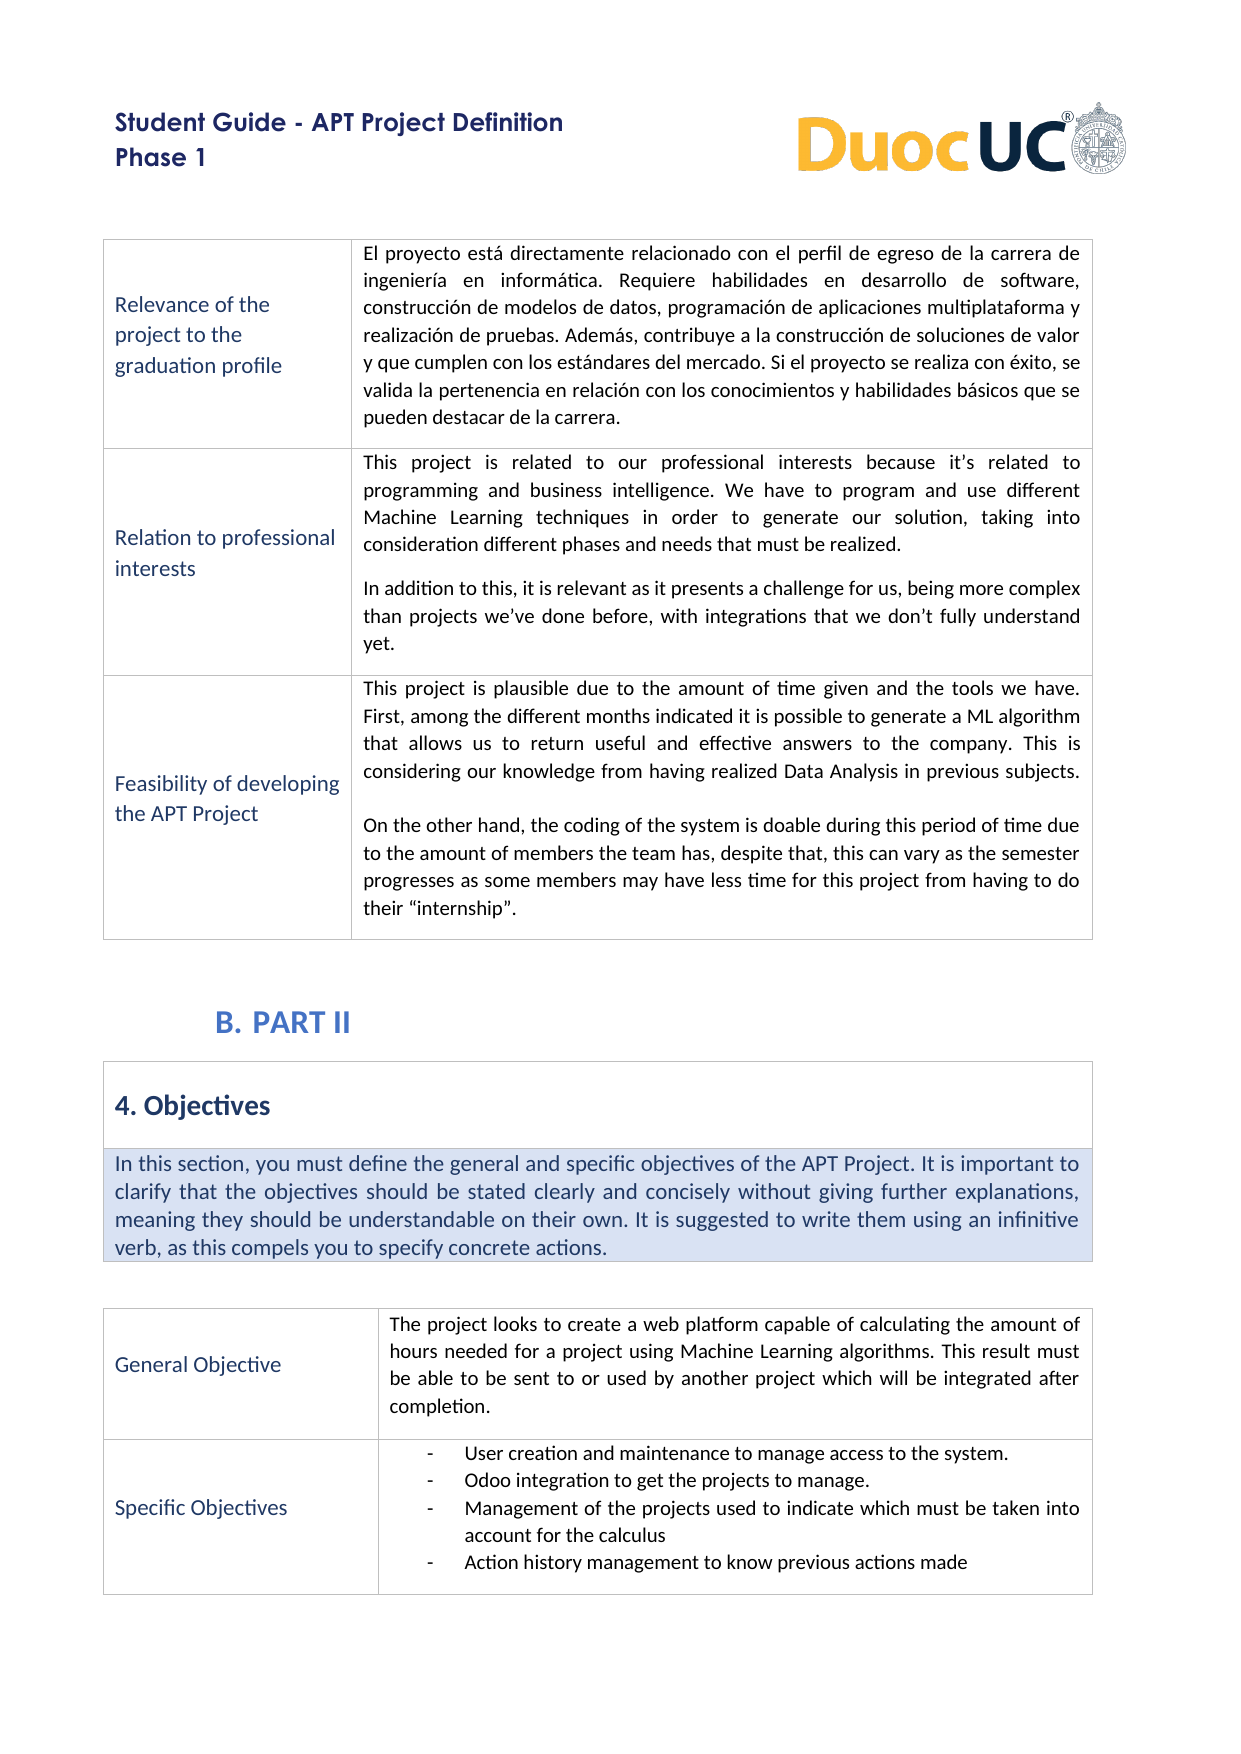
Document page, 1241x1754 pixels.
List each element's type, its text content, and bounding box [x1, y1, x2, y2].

table_header The project looks to create a web platform capable of calculating the amount of hours needed for a project using Machine Learning algorithms. This result must be able to be sent to or used by another project which will be integrated after completion. [379, 1309, 1092, 1439]
table_cell Feasibility of developing the APT Project [104, 676, 351, 939]
table_header General Objective [104, 1309, 378, 1439]
table_cell This project is related to our professional interests because it’s related to programming and business intelligence. We have to program and use different Machine Learning techniques in order to generate our solution, taking into consideration different phases and needs that must be realized. In addition to this, it is relevant as it presents a challenge for us, being more complex than projects we’ve done before, with integrations that we don’t fully understand yet. [352, 449, 1092, 674]
table_cell In this section, you must define the general and specific objectives of the APT Project. It is important to clarify that the objectives should be stated clearly and concisely without giving further explanations, meaning they should be understandable on their own. It is suggested to write them using an infinitive verb, as this compels you to specify concrete actions. [104, 1149, 1092, 1261]
list PART II [215, 1001, 1063, 1041]
table_cell El proyecto está directamente relacionado con el perfil de egreso de la carrera de ingeniería en informática. Requiere habilidades en desarrollo de software, construcción de modelos de datos, programación de aplicaciones multiplataforma y realización de pruebas. Además, contribuye a la construcción de soluciones de valor y que cumplen con los estándares del mercado. Si el proyecto se realiza con éxito, se valida la pertenencia en relación con los conocimientos y habilidades básicos que se pueden destacar de la carrera. [352, 240, 1092, 448]
table_cell This project is plausible due to the amount of time given and the tools we have. First, among the different months indicated it is possible to generate a ML algorithm that allows us to return useful and effective answers to the company. This is considering our knowledge from having realized Data Analysis in previous subjects. On the other hand, the coding of the system is doable during this period of time due to the amount of members the team has, despite that, this can vary as the semester progresses as some members may have less time for this project from having to do their “internship”. [352, 676, 1092, 939]
picture [798, 102, 1126, 174]
table_cell Relation to professional interests [104, 449, 351, 674]
table_cell User creation and maintenance to manage access to the system. Odoo integration to get the projects to manage. Management of the projects used to indicate which must be taken into account for the calculus Action history management to know previous actions made [379, 1440, 1092, 1594]
table_cell Relevance of the project to the graduation profile [104, 240, 351, 448]
table_cell Specific Objectives [104, 1440, 378, 1594]
table_header 4. Objectives [104, 1062, 1092, 1148]
